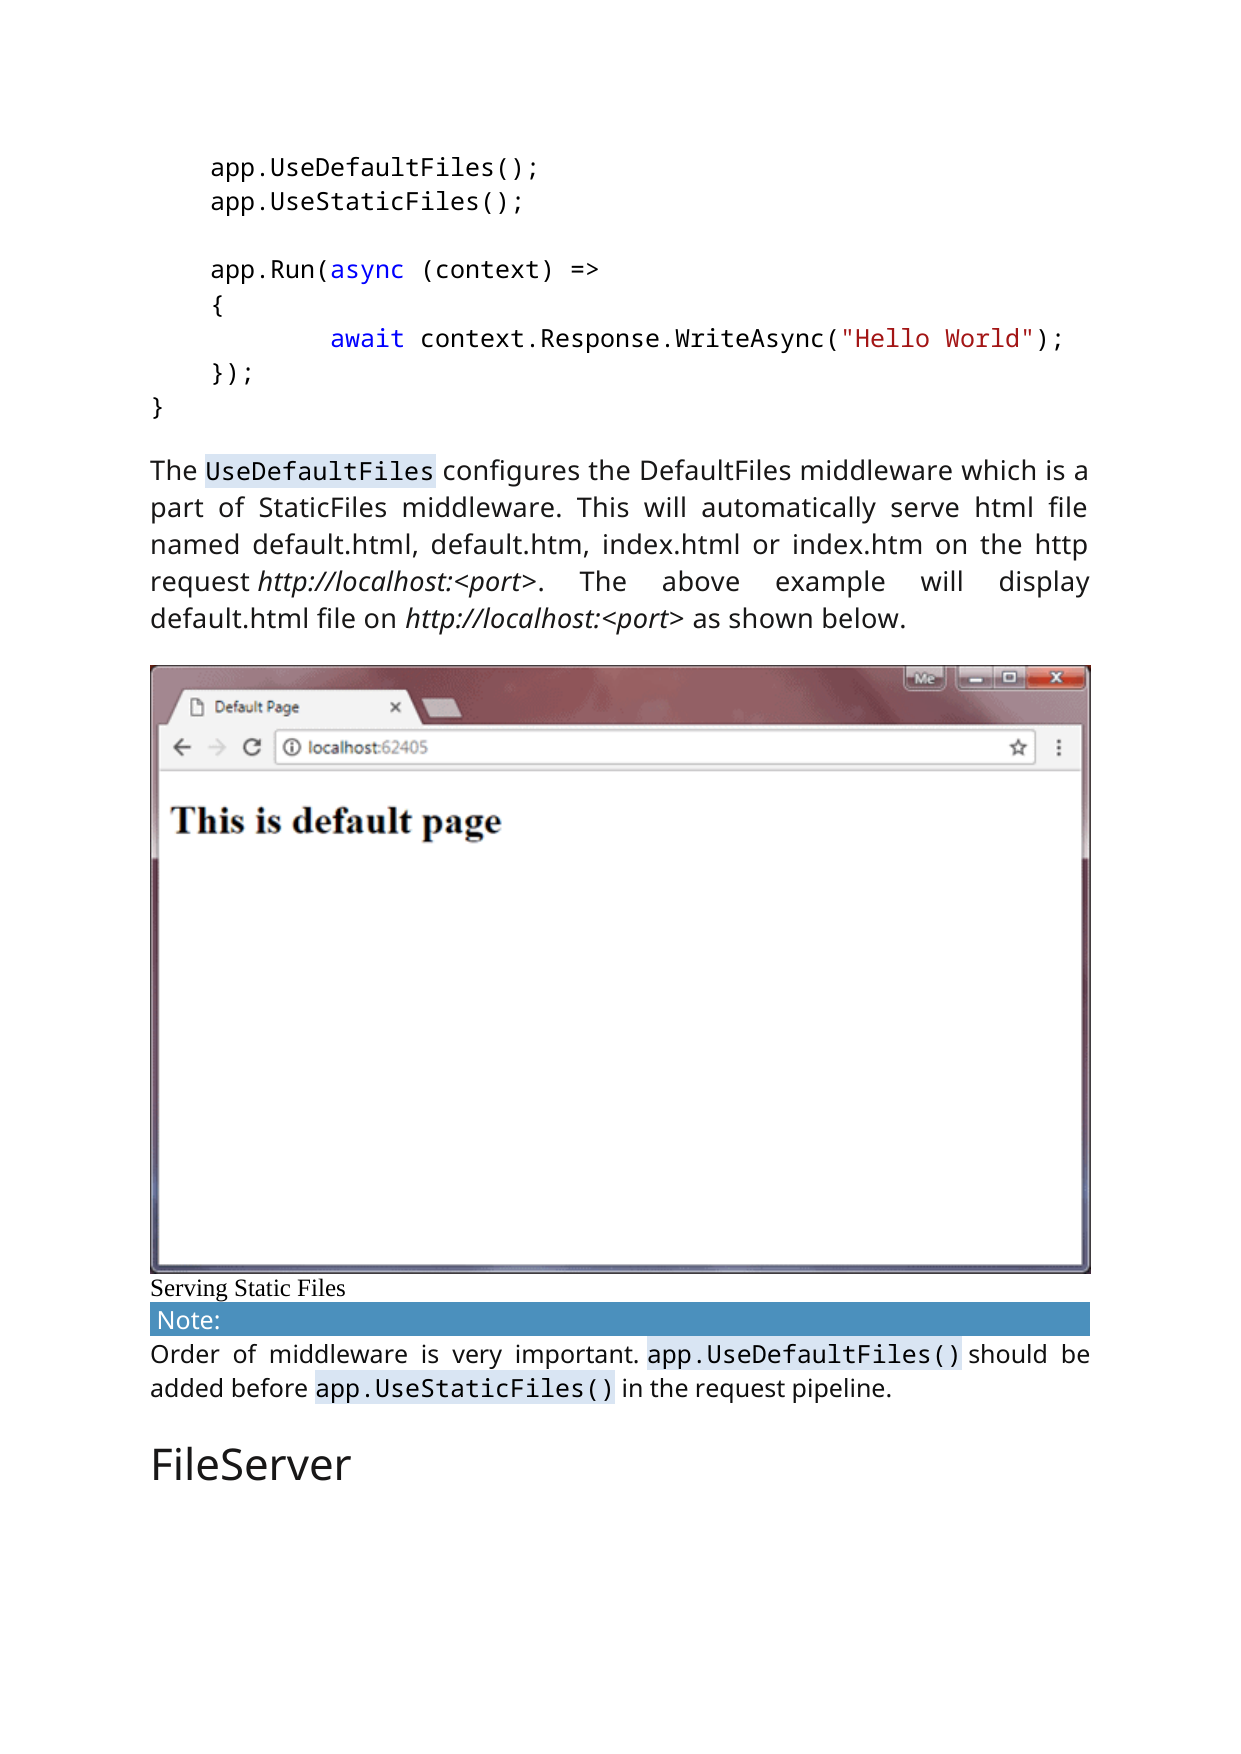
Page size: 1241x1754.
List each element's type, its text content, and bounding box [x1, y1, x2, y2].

text The UseDefaultFiles configures the DefaultFiles middleware which is a part of StaticFiles middleware. This will automatically serve html file named default.html, default.htm, index.html or index.htm on the http request http://localhost:<port>. The above example will display default.html file on http://localhost:<port> as shown below. [150, 452, 1090, 636]
text app.Run(async (context) => [150, 252, 1090, 286]
text } [150, 388, 1090, 422]
text app.UseStaticFiles(); [150, 184, 1090, 218]
picture [150, 665, 1091, 1274]
text await context.Response.WriteAsync("Hello World"); [150, 320, 1090, 354]
text }); [150, 354, 1090, 388]
text app.UseDefaultFiles(); [150, 150, 1090, 184]
text Order of middleware is very important. app.UseDefaultFiles() should be added before app.UseStaticFiles() in the request pipeline. [150, 1336, 1090, 1404]
text Note: [150, 1302, 1090, 1336]
text { [150, 286, 1090, 320]
text Serving Static Files [150, 1274, 1090, 1302]
text FileServer [150, 1434, 1090, 1493]
